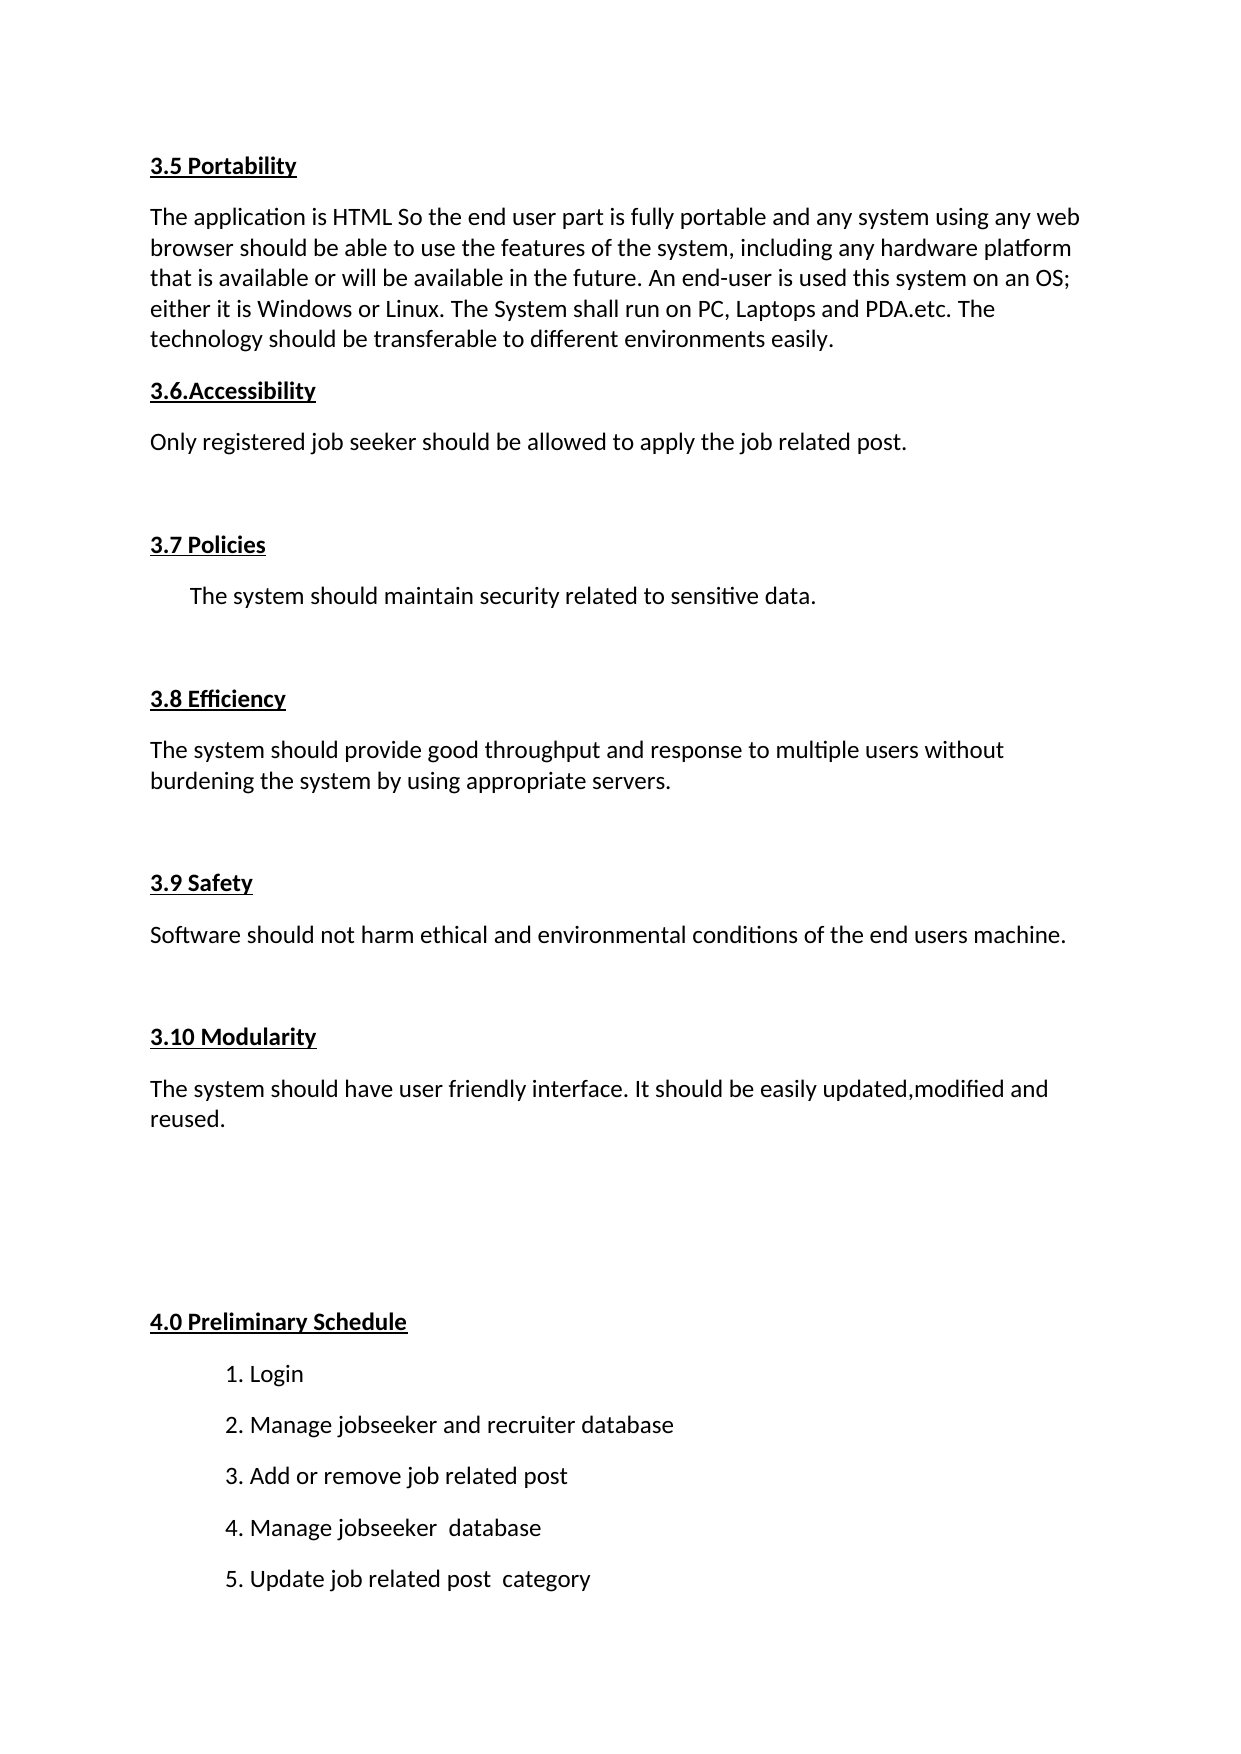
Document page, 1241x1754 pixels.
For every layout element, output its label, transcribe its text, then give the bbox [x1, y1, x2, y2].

text 3.5 Portability [150, 150, 1090, 181]
text Software should not harm ethical and environmental conditions of the end users machine. [150, 919, 1090, 949]
text The system should maintain security related to sensitive data. [150, 580, 1090, 611]
text 4.0 Preliminary Schedule [150, 1306, 1090, 1337]
text 3.8 Efficiency [150, 683, 1090, 713]
text Only registered job seeker should be allowed to apply the job related post. [150, 426, 1090, 457]
text 1. Login [150, 1358, 1090, 1388]
text The system should have user friendly interface. It should be easily updated,modified and reused. [150, 1073, 1090, 1134]
text The application is HTML So the end user part is fully portable and any system using any web browser should be able to use the features of the system, including any hardware platform that is available or will be available in the future. An end-user is used this system on an OS; either it is Windows or Linux. The System shall run on PC, Laptops and PDA.etc. The technology should be transferable to different environments easily. [150, 201, 1090, 354]
text 3. Add or remove job related post [150, 1460, 1090, 1491]
text 3.6.Accessibility [150, 375, 1090, 405]
text 2. Manage jobseeker and recruiter database [150, 1409, 1090, 1439]
text The system should provide good throughput and response to multiple users without burdening the system by using appropriate servers. [150, 734, 1090, 795]
text 5. Update job related post category [150, 1563, 1090, 1594]
text 3.10 Modularity [150, 1022, 1090, 1052]
text 3.7 Policies [150, 529, 1090, 559]
text 4. Manage jobseeker database [150, 1512, 1090, 1542]
text 3.9 Safety [150, 867, 1090, 898]
